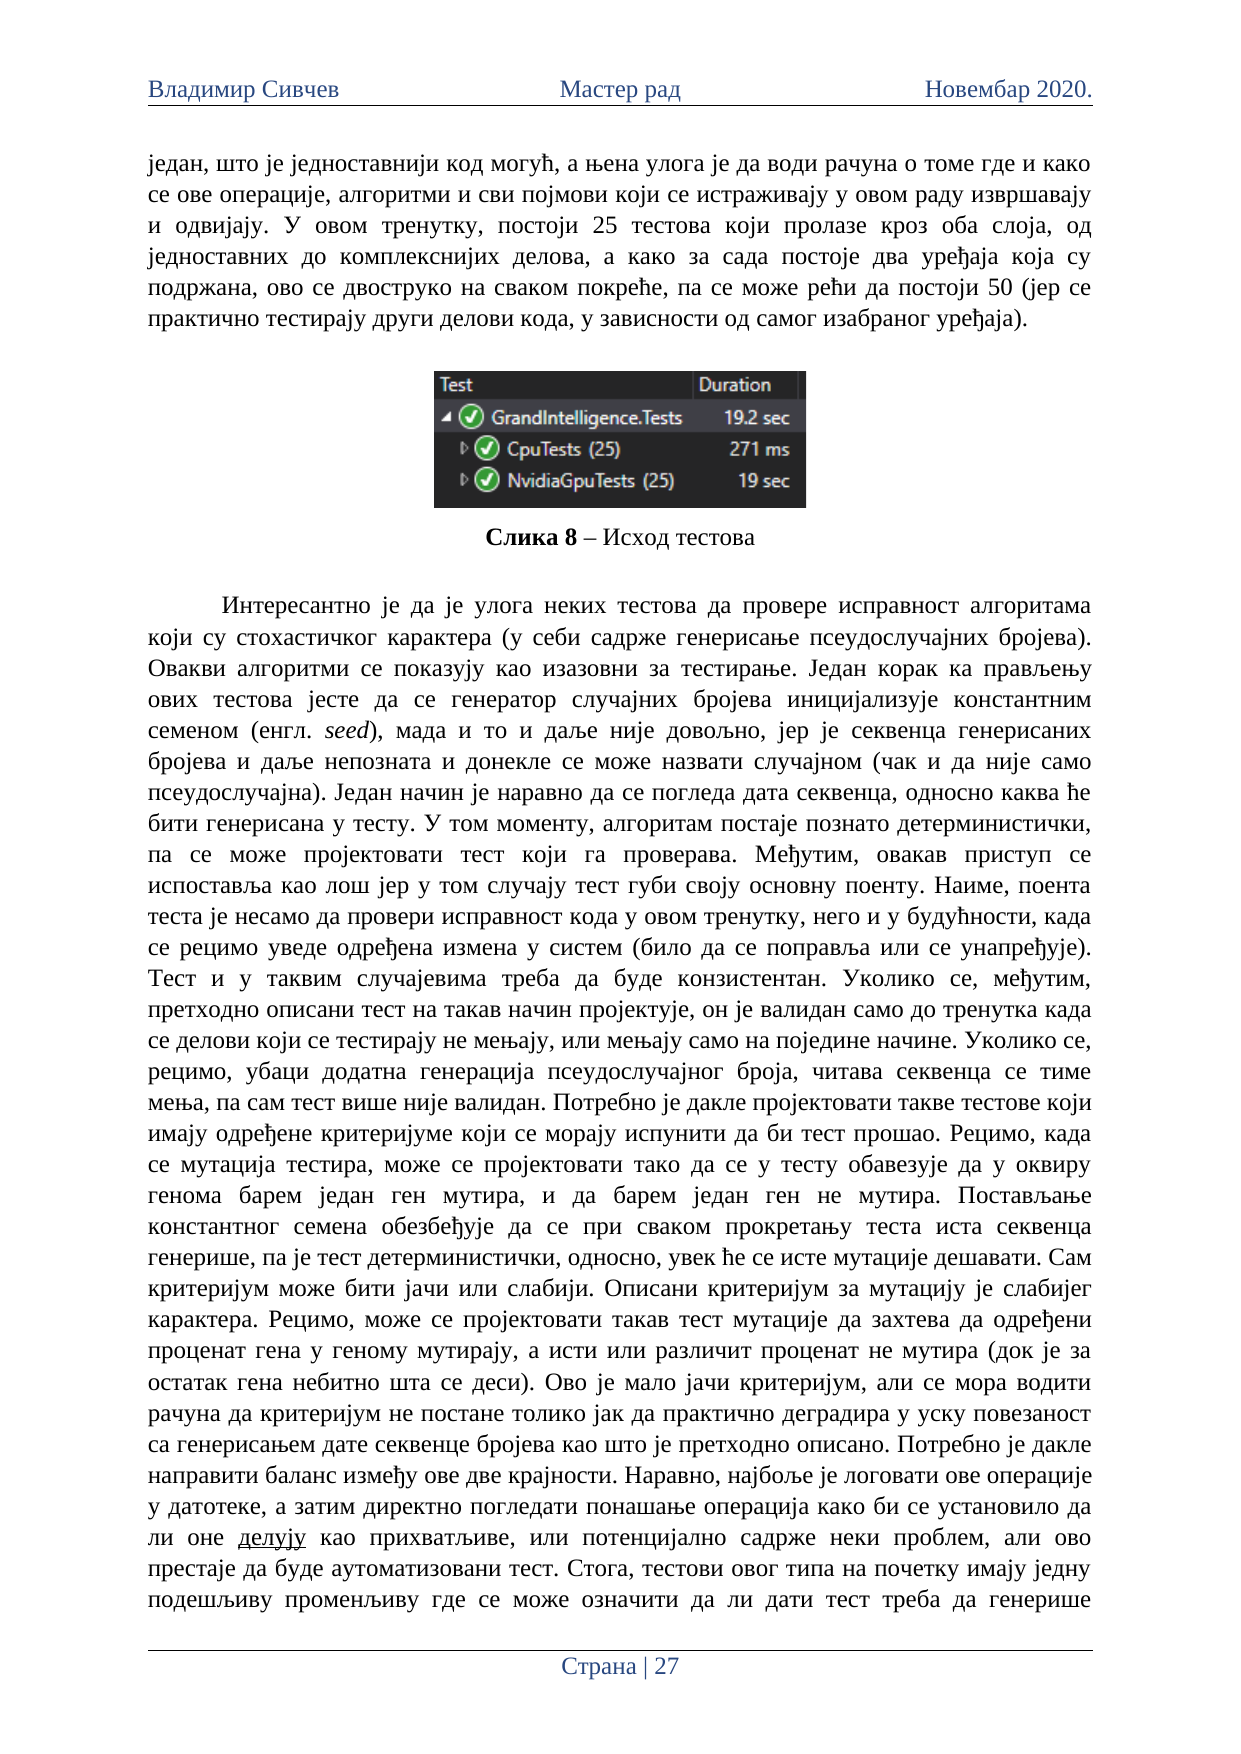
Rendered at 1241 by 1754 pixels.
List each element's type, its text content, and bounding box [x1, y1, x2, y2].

picture [434, 371, 807, 508]
title Слика 8 – Исход тестова [148, 522, 1093, 551]
